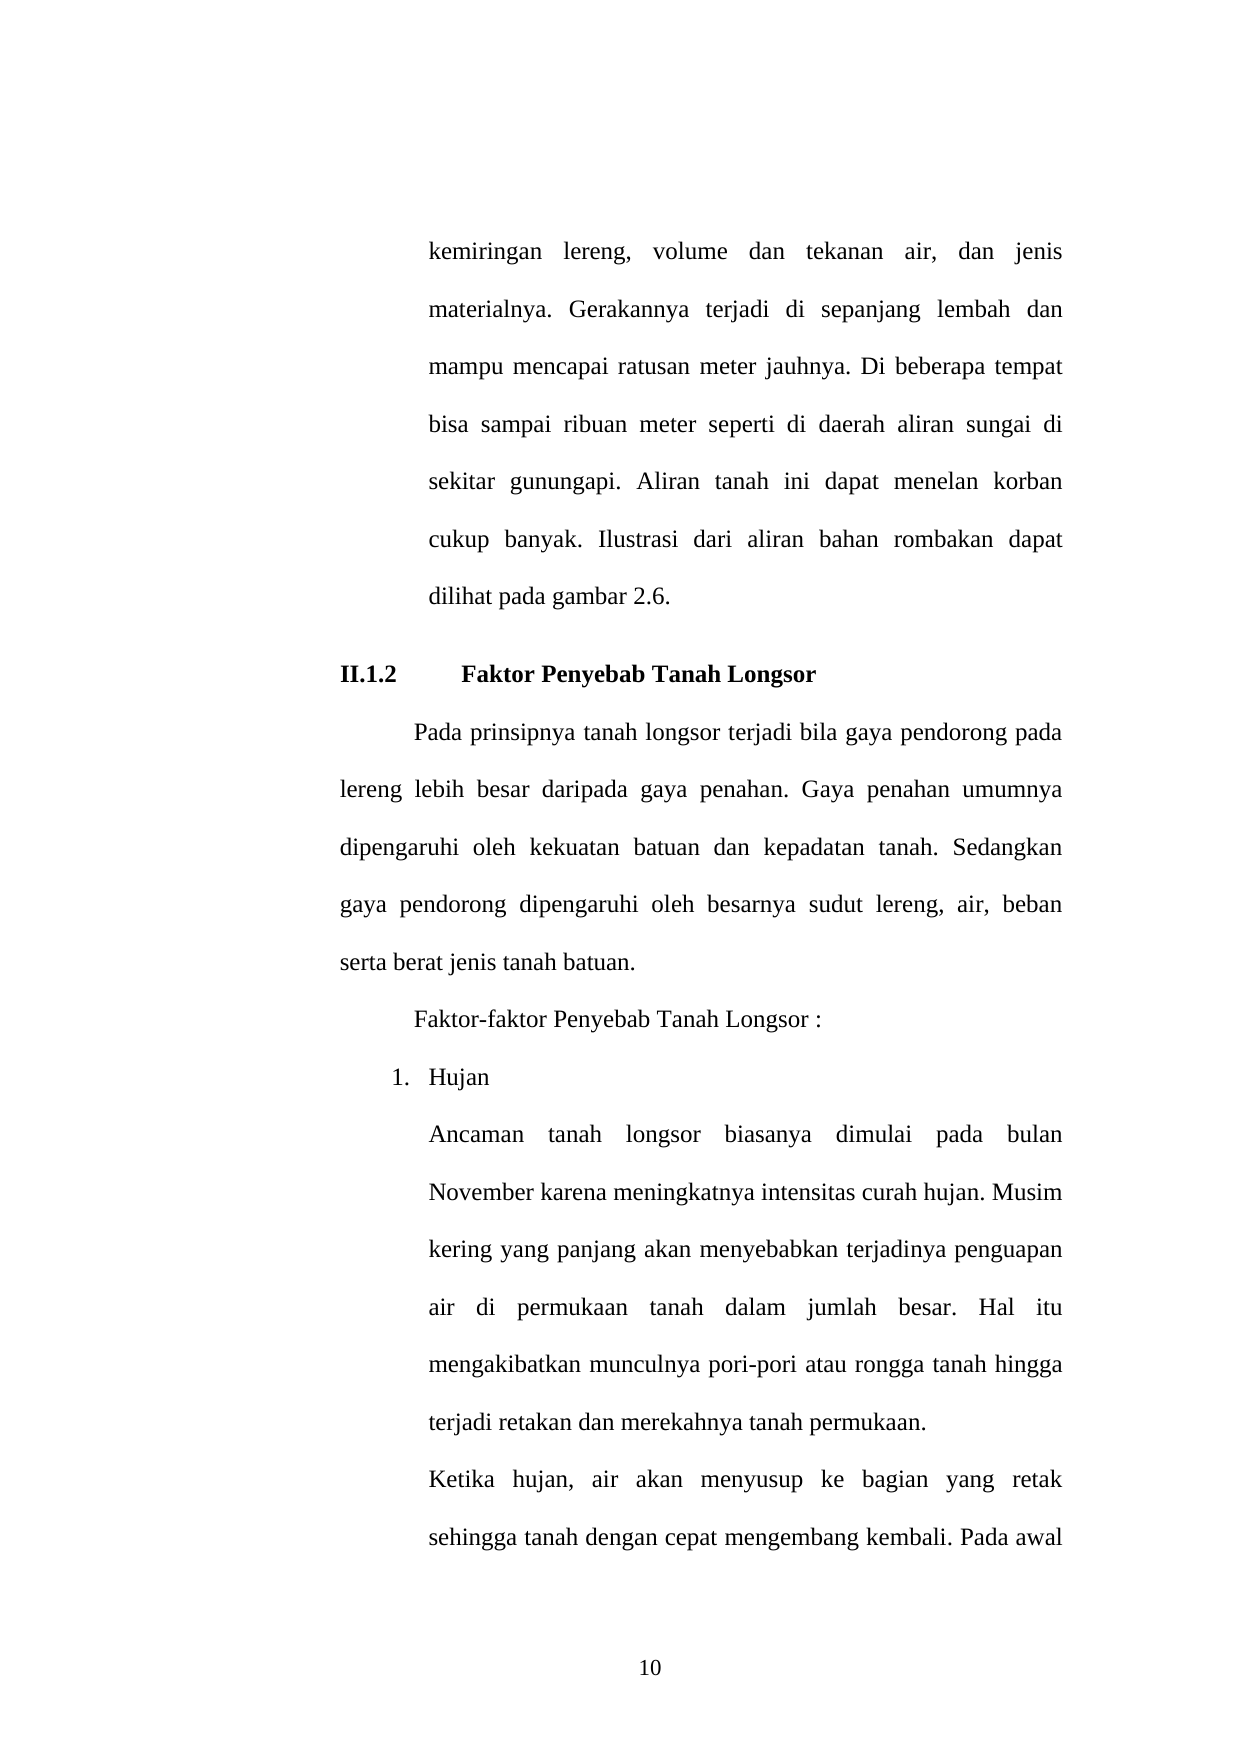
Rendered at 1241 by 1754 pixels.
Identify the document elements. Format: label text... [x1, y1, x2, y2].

list Ancaman tanah longsor biasanya dimulai pada bulan November karena meningkatnya intensitas curah hujan. Musim kering yang panjang akan menyebabkan terjadinya penguapan air di permukaan tanah dalam jumlah besar. Hal itu mengakibatkan munculnya pori-pori atau rongga tanah hingga terjadi retakan dan merekahnya tanah permukaan. [428, 1119, 1063, 1436]
subtitle Faktor Penyebab Tanah Longsor [340, 659, 1063, 688]
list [428, 1464, 1063, 1551]
text Pada prinsipnya tanah longsor terjadi bila gaya pendorong pada lereng lebih besar daripada gaya penahan. Gaya penahan umumnya dipengaruhi oleh kekuatan batuan dan kepadatan tanah. Sedangkan gaya pendorong dipengaruhi oleh besarnya sudut lereng, air, beban serta berat jenis tanah batuan. [339, 717, 1063, 976]
list Hujan [391, 1062, 1063, 1091]
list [428, 236, 1063, 610]
text Faktor-faktor Penyebab Tanah Longsor : [340, 1004, 1063, 1033]
